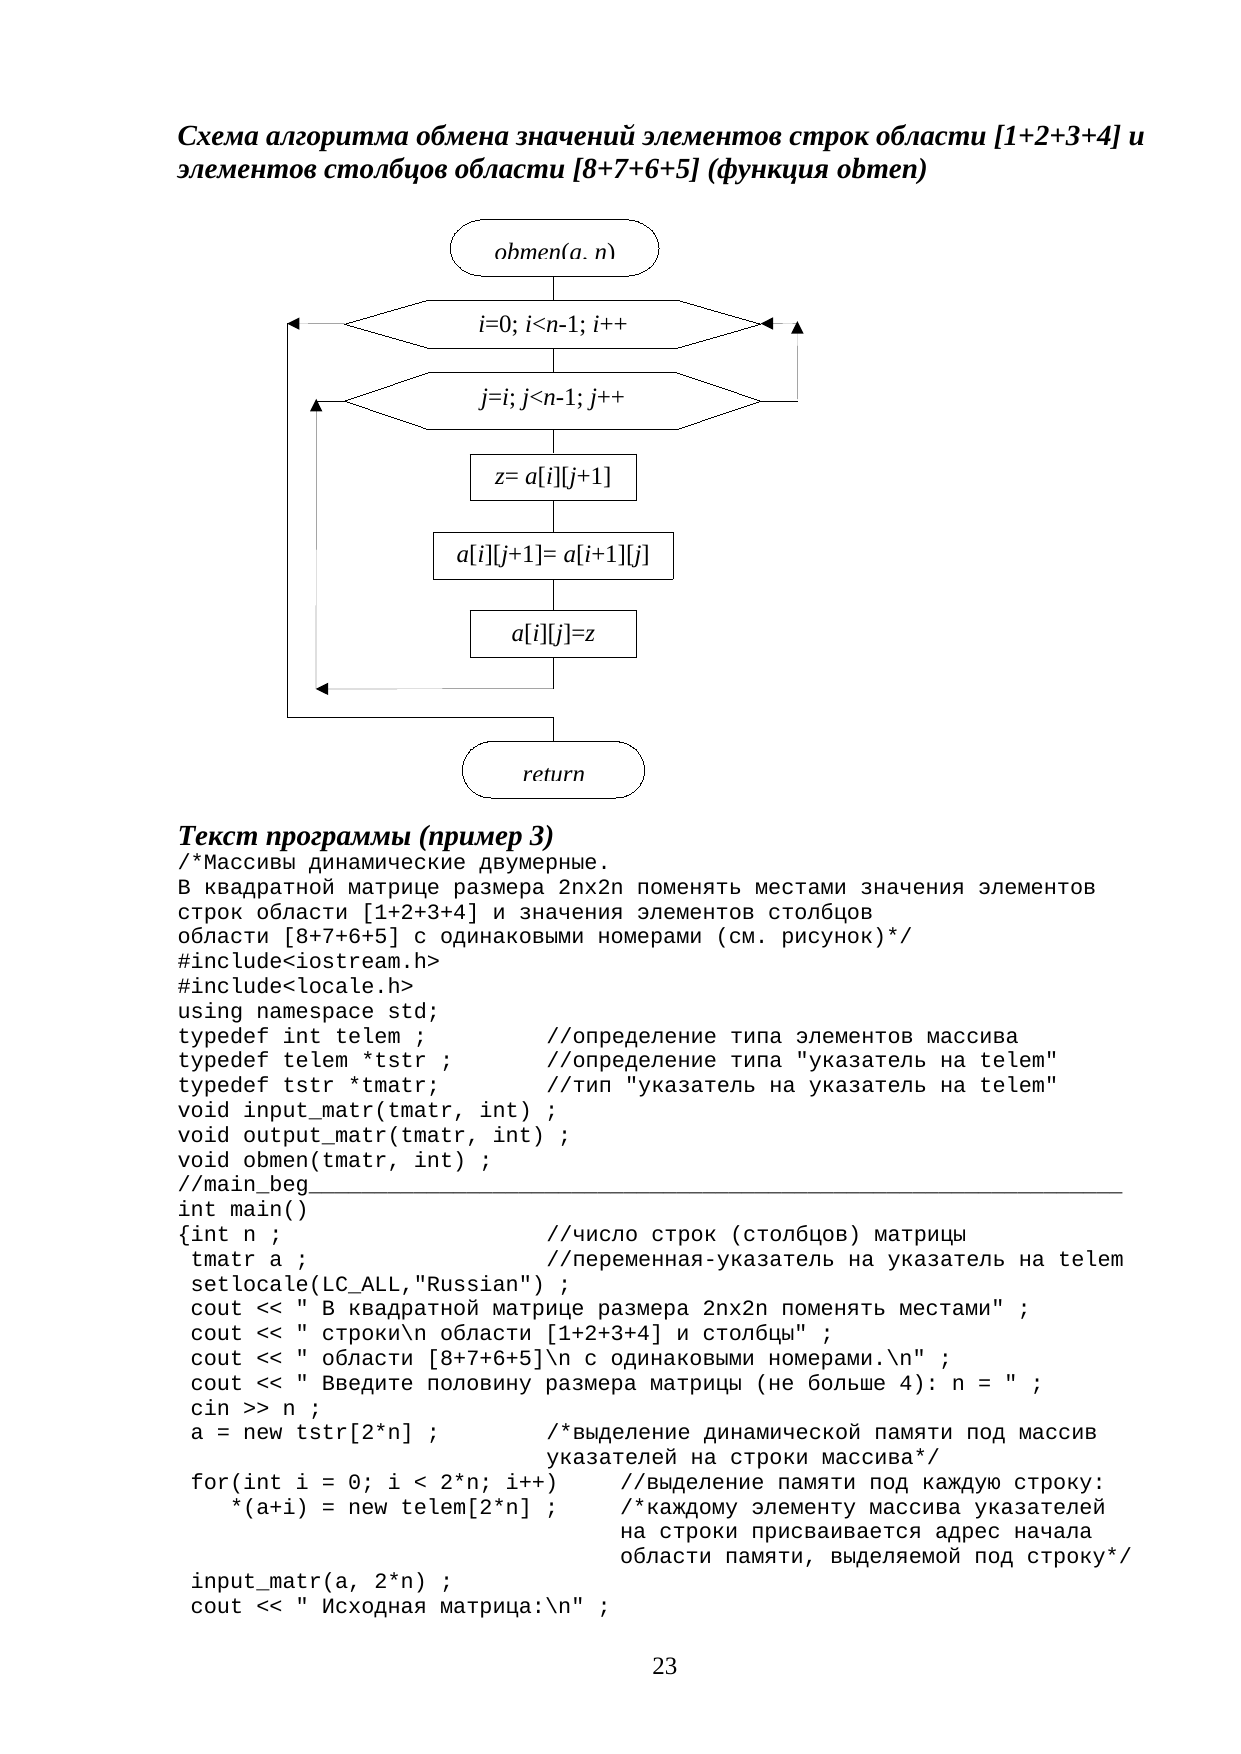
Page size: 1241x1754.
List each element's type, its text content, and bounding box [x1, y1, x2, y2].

text /*Массивы динамические двумерные. [177, 851, 1152, 876]
text {int n ; //число строк (столбцов) матрицы [177, 1223, 1152, 1248]
text Схема алгоритма обмена значений элементов строк области [1+2+3+4] и элементов столбцов области [8+7+6+5] (функция obmen) [177, 118, 1152, 185]
text void obmen(tmatr, int) ; [177, 1149, 1152, 1173]
text cout << " строки\n области [1+2+3+4] и столбцы" ; [177, 1322, 1152, 1347]
text typedef telem *tstr ; //определение типа "указатель на telem" [177, 1049, 1152, 1074]
text Текст программы (пример 3) [177, 818, 1152, 851]
text using namespace std; [177, 1000, 1152, 1025]
text cout << " В квадратной матрице размера 2nx2n поменять местами" ; [177, 1297, 1152, 1322]
text cout << " Исходная матрица:\n" ; [177, 1595, 1152, 1620]
text for(int i = 0; i < 2*n; i++) //выделение памяти под каждую строку: [177, 1471, 1152, 1496]
text cin >> n ; [177, 1397, 1152, 1421]
text //main_beg______________________________________________________________ [177, 1173, 1152, 1198]
text cout << " Введите половину размера матрицы (не больше 4): n = " ; [177, 1372, 1152, 1397]
text на строки присваивается адрес начала [177, 1521, 1152, 1545]
text области [8+7+6+5] с одинаковыми номерами (см. рисунок)*/ [177, 926, 1152, 950]
text #include<iostream.h> [177, 950, 1152, 975]
text setlocale(LC_ALL,"Russian") ; [177, 1273, 1152, 1297]
text a = new tstr[2*n] ; /*выделение динамической памяти под массив [177, 1421, 1152, 1446]
text #include<locale.h> [177, 975, 1152, 1000]
text int main() [177, 1198, 1152, 1223]
text typedef tstr *tmatr; //тип "указатель на указатель на telem" [177, 1074, 1152, 1099]
text void input_matr(tmatr, int) ; [177, 1099, 1152, 1124]
text cout << " области [8+7+6+5]\n с одинаковыми номерами.\n" ; [177, 1347, 1152, 1372]
text *(a+i) = new telem[2*n] ; /*каждому элементу массива указателей [177, 1496, 1152, 1521]
text указателей на строки массива*/ [177, 1446, 1152, 1471]
text строк области [1+2+3+4] и значения элементов столбцов [177, 901, 1152, 926]
text void output_matr(tmatr, int) ; [177, 1124, 1152, 1149]
text typedef int telem ; //определение типа элементов массива [177, 1025, 1152, 1049]
text tmatr a ; //переменная-указатель на указатель на telem [177, 1248, 1152, 1273]
text input_matr(a, 2*n) ; [177, 1570, 1152, 1595]
text В квадратной матрице размера 2nx2n поменять местами значения элементов [177, 876, 1152, 901]
text области памяти, выделяемой под строку*/ [177, 1545, 1152, 1570]
